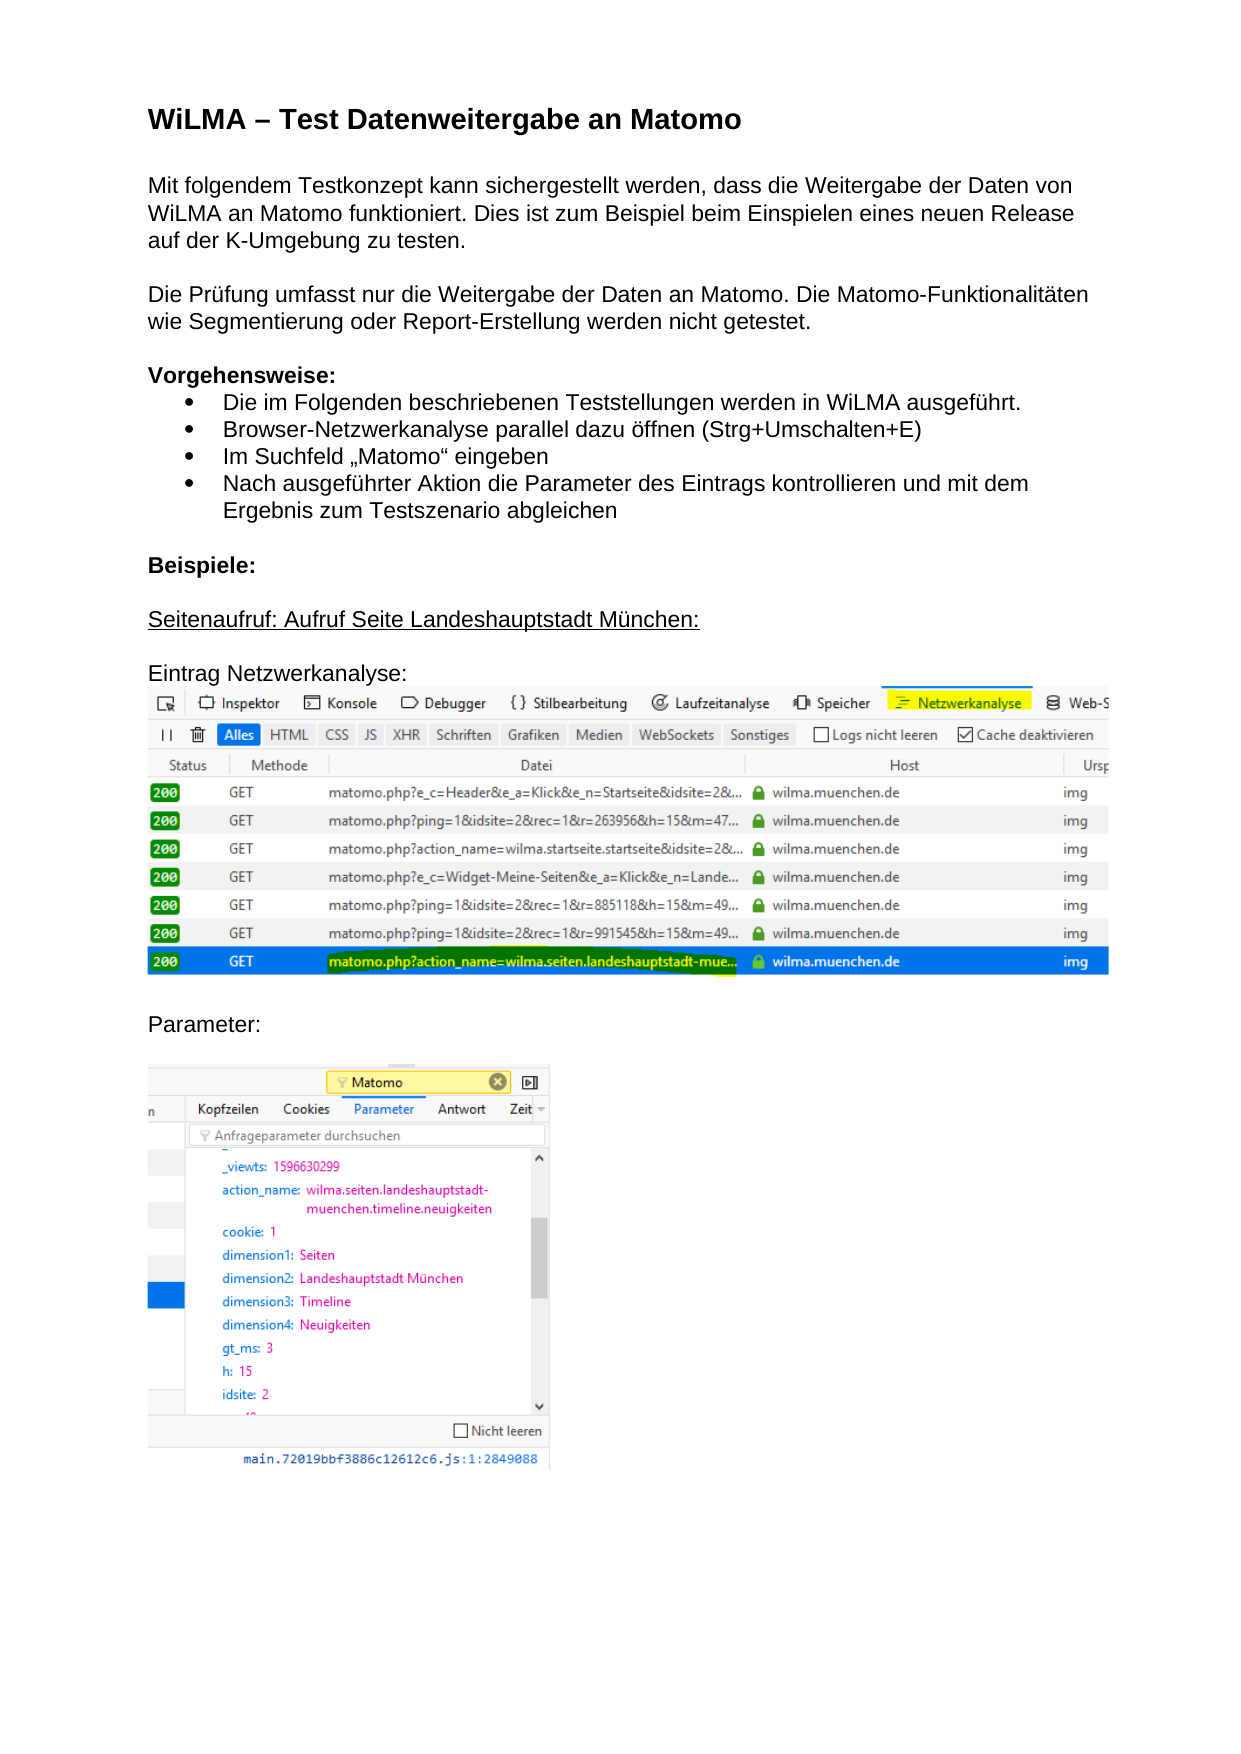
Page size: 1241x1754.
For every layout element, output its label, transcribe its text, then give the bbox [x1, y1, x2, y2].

text Beispiele: [148, 551, 1108, 578]
subtitle WiLMA – Test Datenweitergabe an Matomo [148, 101, 1108, 136]
picture [147, 686, 1109, 1011]
picture [147, 1064, 550, 1470]
text Die Prüfung umfasst nur die Weitergabe der Daten an Matomo. Die Matomo-Funktionalitäten wie Segmentierung oder Report-Erstellung werden nicht getestet. [148, 280, 1108, 334]
text Eintrag Netzwerkanalyse: [148, 659, 1108, 686]
text Seitenaufruf: Aufruf Seite Landeshauptstadt München: [148, 605, 1108, 632]
list Nach ausgeführter Aktion die Parameter des Eintrags kontrollieren und mit dem Ergebnis zum Testszenario abgleichen [185, 470, 1108, 524]
text Mit folgendem Testkonzept kann sichergestellt werden, dass die Weitergabe der Daten von WiLMA an Matomo funktioniert. Dies ist zum Beispiel beim Einspielen eines neuen Release auf der K-Umgebung zu testen. [148, 172, 1108, 253]
text Parameter: [148, 1011, 1108, 1038]
list Browser-Netzwerkanalyse parallel dazu öffnen (Strg+Umschalten+E) [185, 416, 1108, 443]
text Vorgehensweise: [148, 361, 1108, 388]
list Die im Folgenden beschriebenen Teststellungen werden in WiLMA ausgeführt. [185, 388, 1108, 416]
list Im Suchfeld „Matomo“ eingeben [185, 443, 1108, 470]
